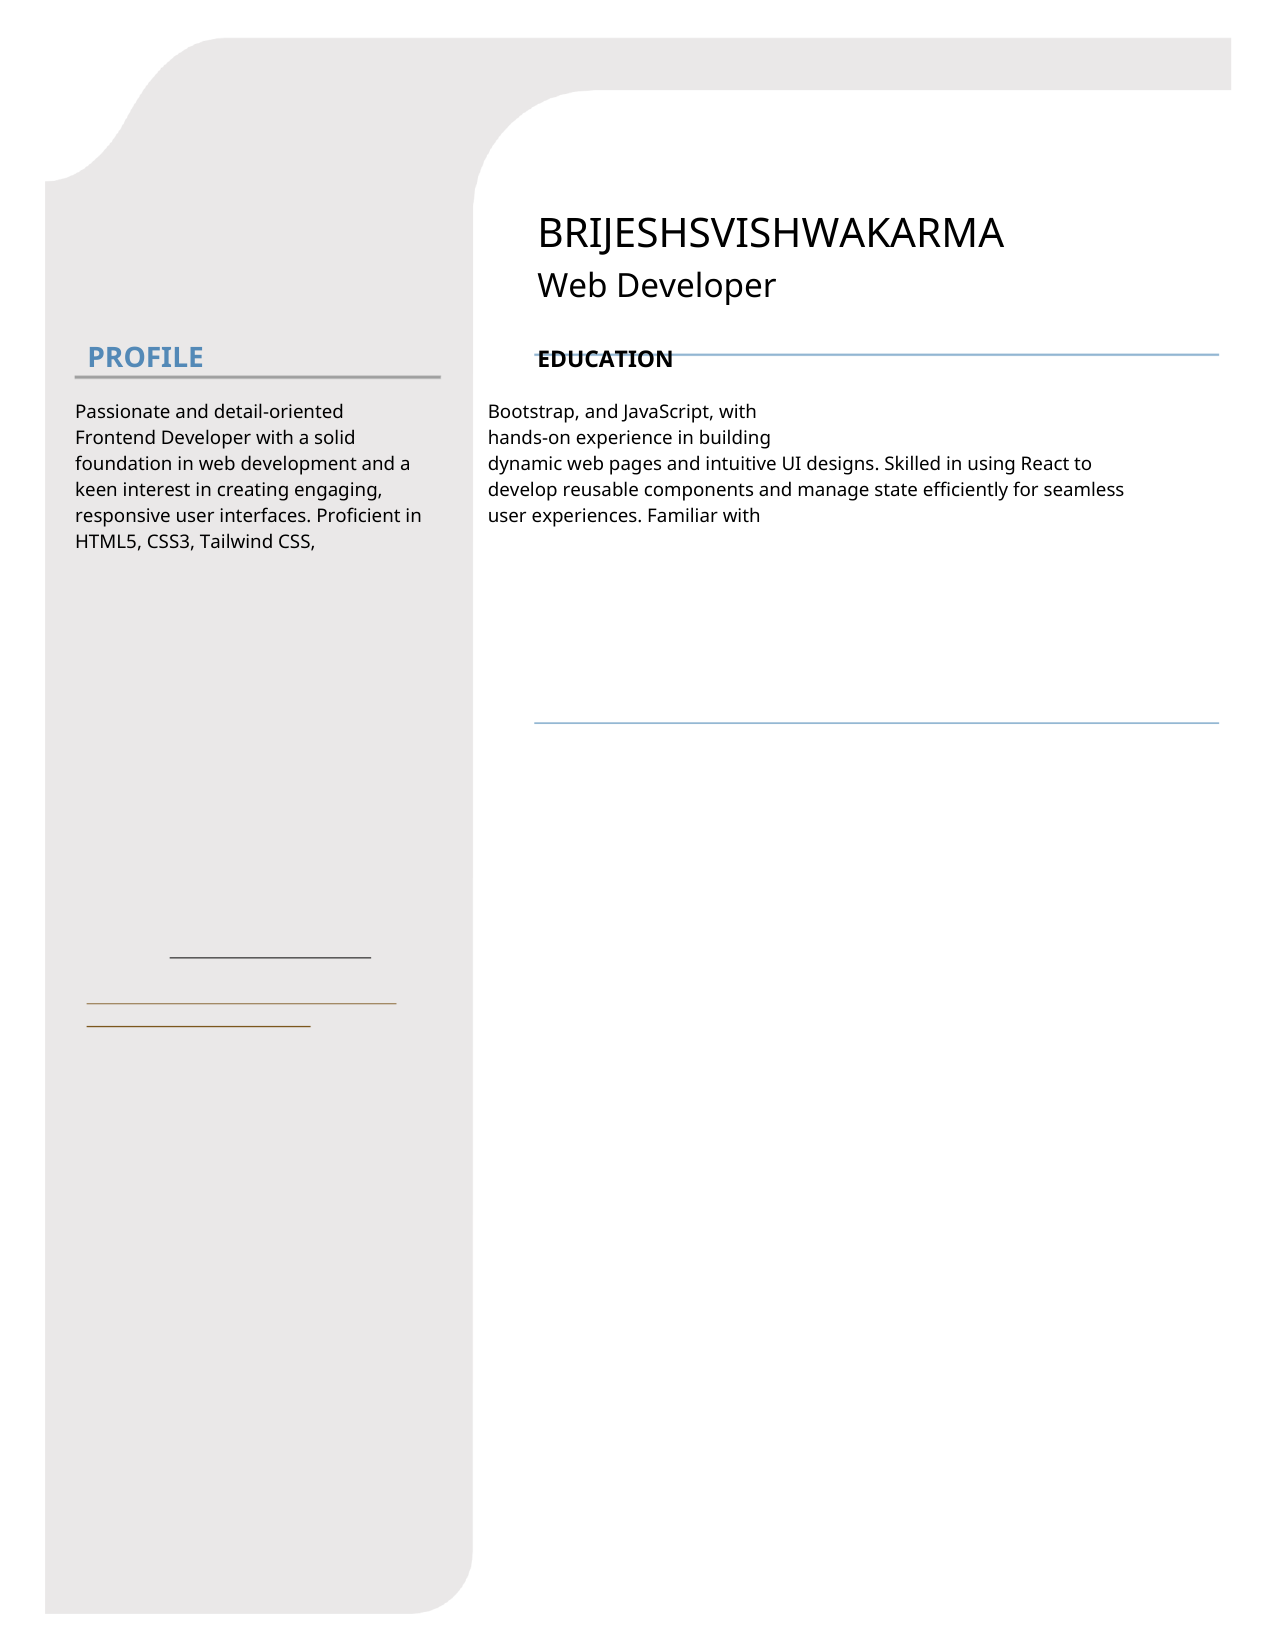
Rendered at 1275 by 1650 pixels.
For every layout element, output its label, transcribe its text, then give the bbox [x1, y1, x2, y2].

text PROFILE EDUCATION [87, 337, 1202, 376]
text BRIJESHSVISHWAKARMA Web Developer [537, 204, 1082, 307]
text Passionate and detail-oriented Frontend Developer with a solid foundation in web development and a keen interest in creating engaging, responsive user interfaces. Proficient in HTML5, CSS3, Tailwind CSS, Bootstrap, and JavaScript, with hands-on experience in building dynamic web pages and intuitive UI designs. Skilled in using React to develop reusable components and manage state efficiently for seamless user experiences. Familiar with [488, 399, 1157, 528]
picture [43, 37, 1232, 1615]
text Passionate and detail-oriented Frontend Developer with a solid foundation in web development and a keen interest in creating engaging, responsive user interfaces. Proficient in HTML5, CSS3, Tailwind CSS, Bootstrap, and JavaScript, with hands-on experience in building dynamic web pages and intuitive UI designs. Skilled in using React to develop reusable components and manage state efficiently for seamless user experiences. Familiar with [75, 399, 443, 554]
